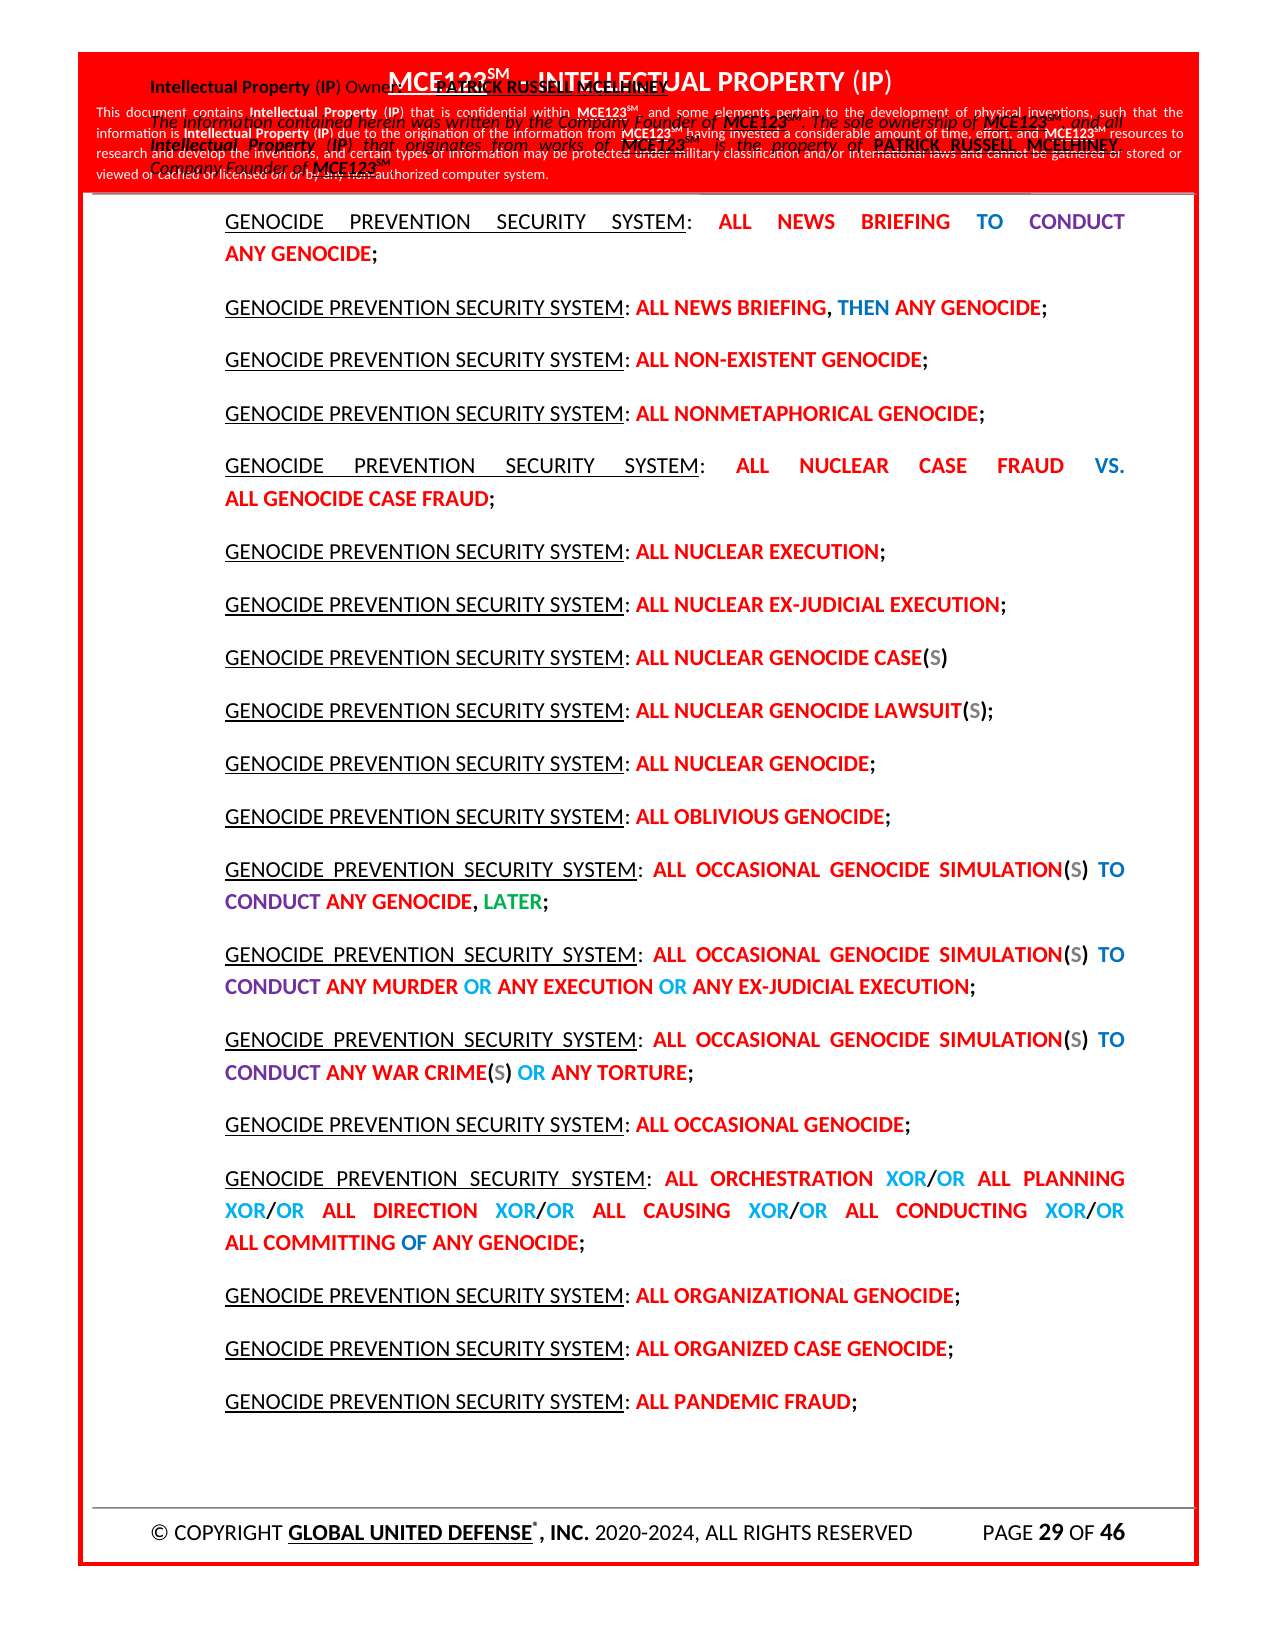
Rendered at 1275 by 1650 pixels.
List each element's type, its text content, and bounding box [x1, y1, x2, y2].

text GENOCIDE PREVENTION SECURITY SYSTEM: ALL NUCLEAR EX-JUDICIAL EXECUTION; [225, 590, 1125, 618]
text GENOCIDE PREVENTION SECURITY SYSTEM: ALL OCCASIONAL GENOCIDE; [225, 1111, 1125, 1139]
text GENOCIDE PREVENTION SECURITY SYSTEM: ALL NONMETAPHORICAL GENOCIDE; [225, 399, 1125, 427]
text GENOCIDE PREVENTION SECURITY SYSTEM: ALL NUCLEAR GENOCIDE; [225, 749, 1125, 777]
text GENOCIDE PREVENTION SECURITY SYSTEM: ALL OBLIVIOUS GENOCIDE; [225, 802, 1125, 830]
text GENOCIDE PREVENTION SECURITY SYSTEM: ALL PANDEMIC FRAUD; [225, 1387, 1125, 1415]
text GENOCIDE PREVENTION SECURITY SYSTEM: ALL NON-EXISTENT GENOCIDE; [225, 346, 1125, 374]
text GENOCIDE PREVENTION SECURITY SYSTEM: ALL NUCLEAR EXECUTION; [225, 537, 1125, 565]
text GENOCIDE PREVENTION SECURITY SYSTEM: ALL NUCLEAR GENOCIDE LAWSUIT(S); [225, 696, 1125, 724]
text GENOCIDE PREVENTION SECURITY SYSTEM: ALL OCCASIONAL GENOCIDE SIMULATION(S) TO CONDUCT ANY MURDER OR ANY EXECUTION OR ANY EX-JUDICIAL EXECUTION; [225, 940, 1125, 1000]
text GENOCIDE PREVENTION SECURITY SYSTEM: ALL OCCASIONAL GENOCIDE SIMULATION(S) TO CONDUCT ANY WAR CRIME(S) OR ANY TORTURE; [225, 1025, 1125, 1086]
text GENOCIDE PREVENTION SECURITY SYSTEM: ALL NEWS BRIEFING TO CONDUCT ANY GENOCIDE; [225, 207, 1125, 268]
text GENOCIDE PREVENTION SECURITY SYSTEM: ALL NUCLEAR CASE FRAUD VS. ALL GENOCIDE CASE FRAUD; [225, 452, 1125, 512]
text GENOCIDE PREVENTION SECURITY SYSTEM: ALL ORGANIZED CASE GENOCIDE; [225, 1334, 1125, 1362]
text GENOCIDE PREVENTION SECURITY SYSTEM: ALL ORGANIZATIONAL GENOCIDE; [225, 1281, 1125, 1309]
text GENOCIDE PREVENTION SECURITY SYSTEM: ALL NUCLEAR GENOCIDE CASE(S) [225, 643, 1125, 671]
text GENOCIDE PREVENTION SECURITY SYSTEM: ALL OCCASIONAL GENOCIDE SIMULATION(S) TO CONDUCT ANY GENOCIDE, LATER; [225, 855, 1125, 915]
text GENOCIDE PREVENTION SECURITY SYSTEM: ALL NEWS BRIEFING, THEN ANY GENOCIDE; [225, 293, 1125, 321]
text GENOCIDE PREVENTION SECURITY SYSTEM: ALL ORCHESTRATION XOR/OR ALL PLANNING XOR/OR ALL DIRECTION XOR/OR ALL CAUSING XOR/OR ALL CONDUCTING XOR/OR ALL COMMITTING OF ANY GENOCIDE; [225, 1164, 1125, 1256]
